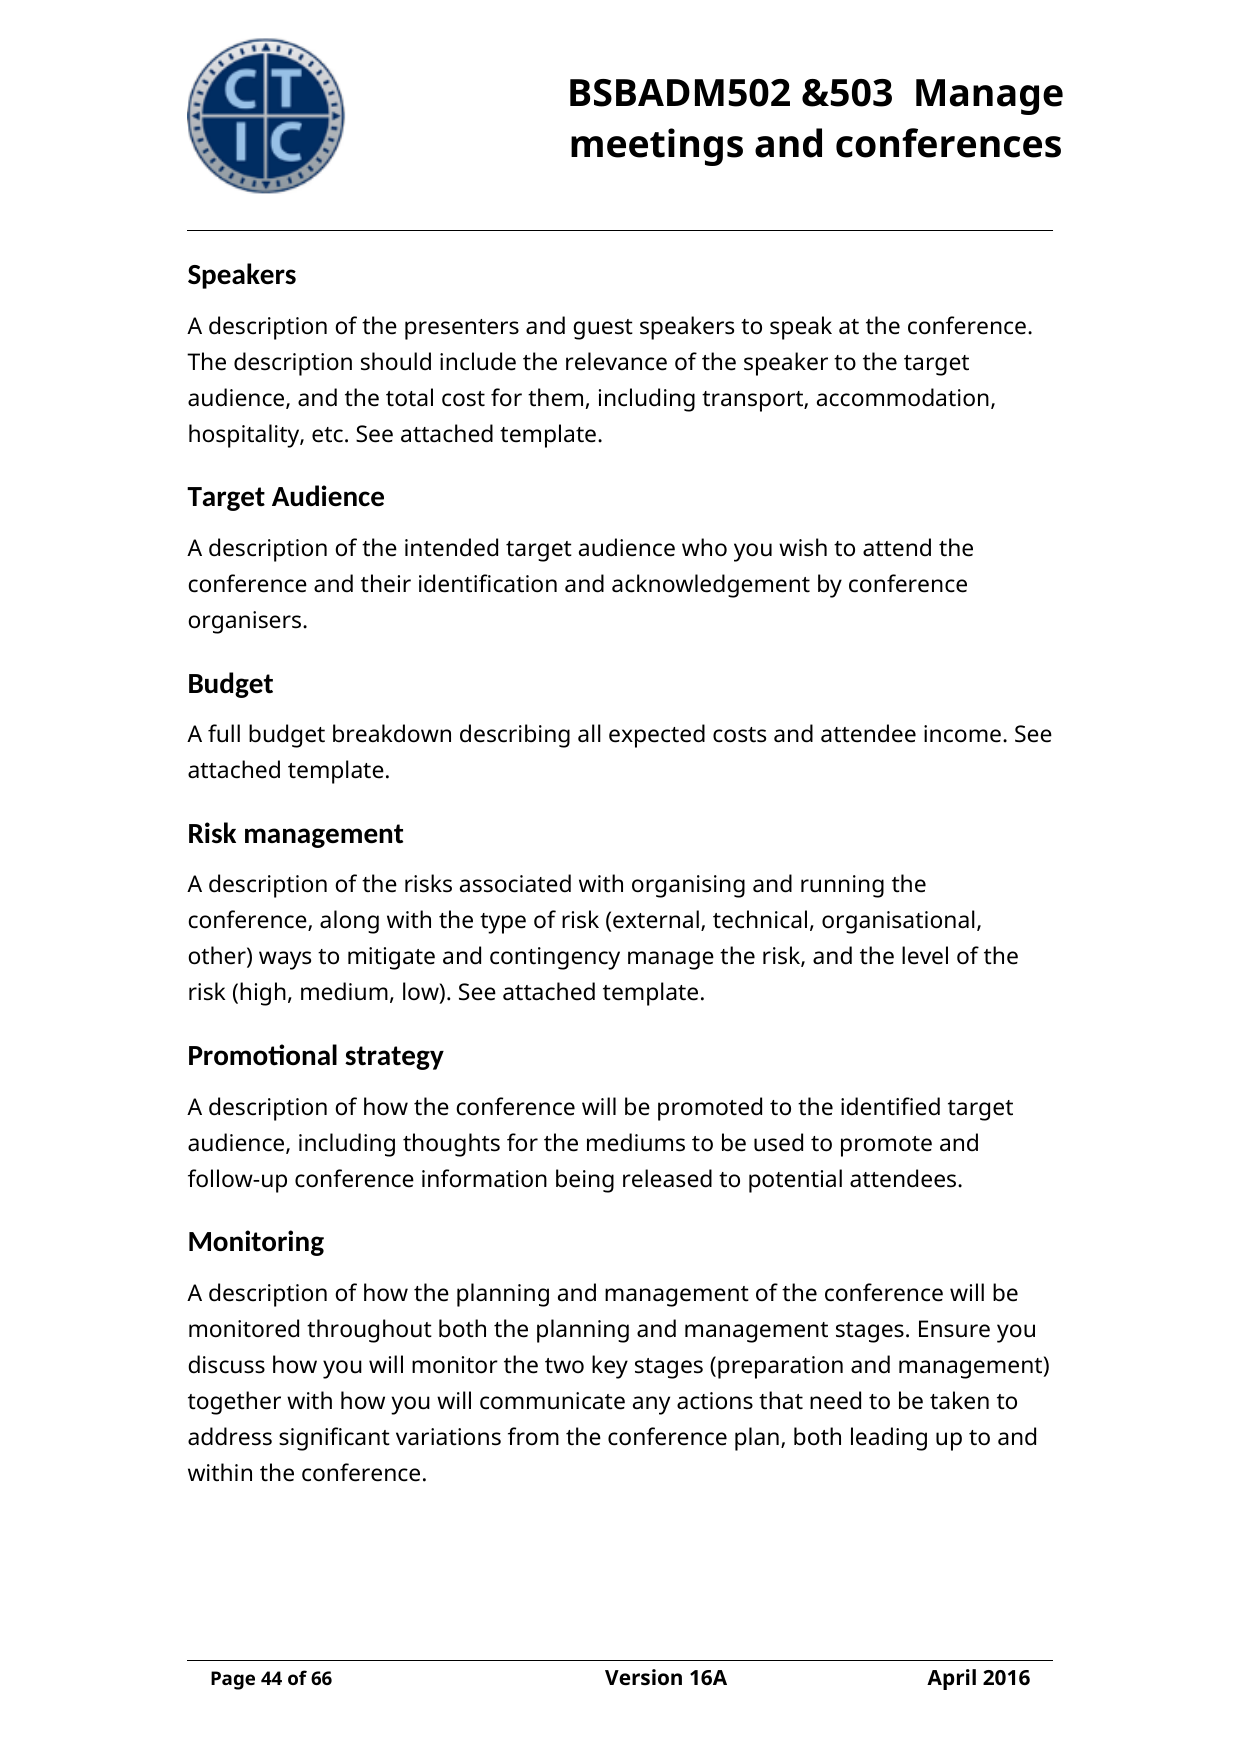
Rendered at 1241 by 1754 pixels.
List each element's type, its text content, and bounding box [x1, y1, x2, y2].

text A description of how the conference will be promoted to the identified target audience, including thoughts for the mediums to be used to promote and follow-up conference information being released to potential attendees. [187, 1091, 1053, 1194]
text A description of the presenters and guest speakers to speak at the conference. The description should include the relevance of the speaker to the target audience, and the total cost for them, including transport, accommodation, hospitality, etc. See attached template. [187, 310, 1053, 449]
text A description of the risks associated with organising and running the conference, along with the type of risk (external, technical, organisational, other) ways to mitigate and contingency manage the risk, and the level of the risk (high, medium, low). See attached template. [187, 868, 1053, 1007]
subtitle Budget [187, 665, 1053, 700]
subtitle Speakers [187, 256, 1053, 292]
subtitle Promotional strategy [187, 1037, 1053, 1073]
subtitle Target Audience [187, 478, 1053, 514]
text A full budget breakdown describing all expected costs and attendee income. See attached template. [187, 718, 1053, 785]
text A description of the intended target audience who you wish to attend the conference and their identification and acknowledgement by conference organisers. [187, 532, 1053, 635]
subtitle Risk management [187, 815, 1053, 851]
subtitle Monitoring [187, 1223, 1053, 1259]
text A description of how the planning and management of the conference will be monitored throughout both the planning and management stages. Ensure you discuss how you will monitor the two key stages (preparation and management) together with how you will communicate any actions that need to be taken to address significant variations from the conference plan, both leading up to and within the conference. [187, 1277, 1053, 1488]
